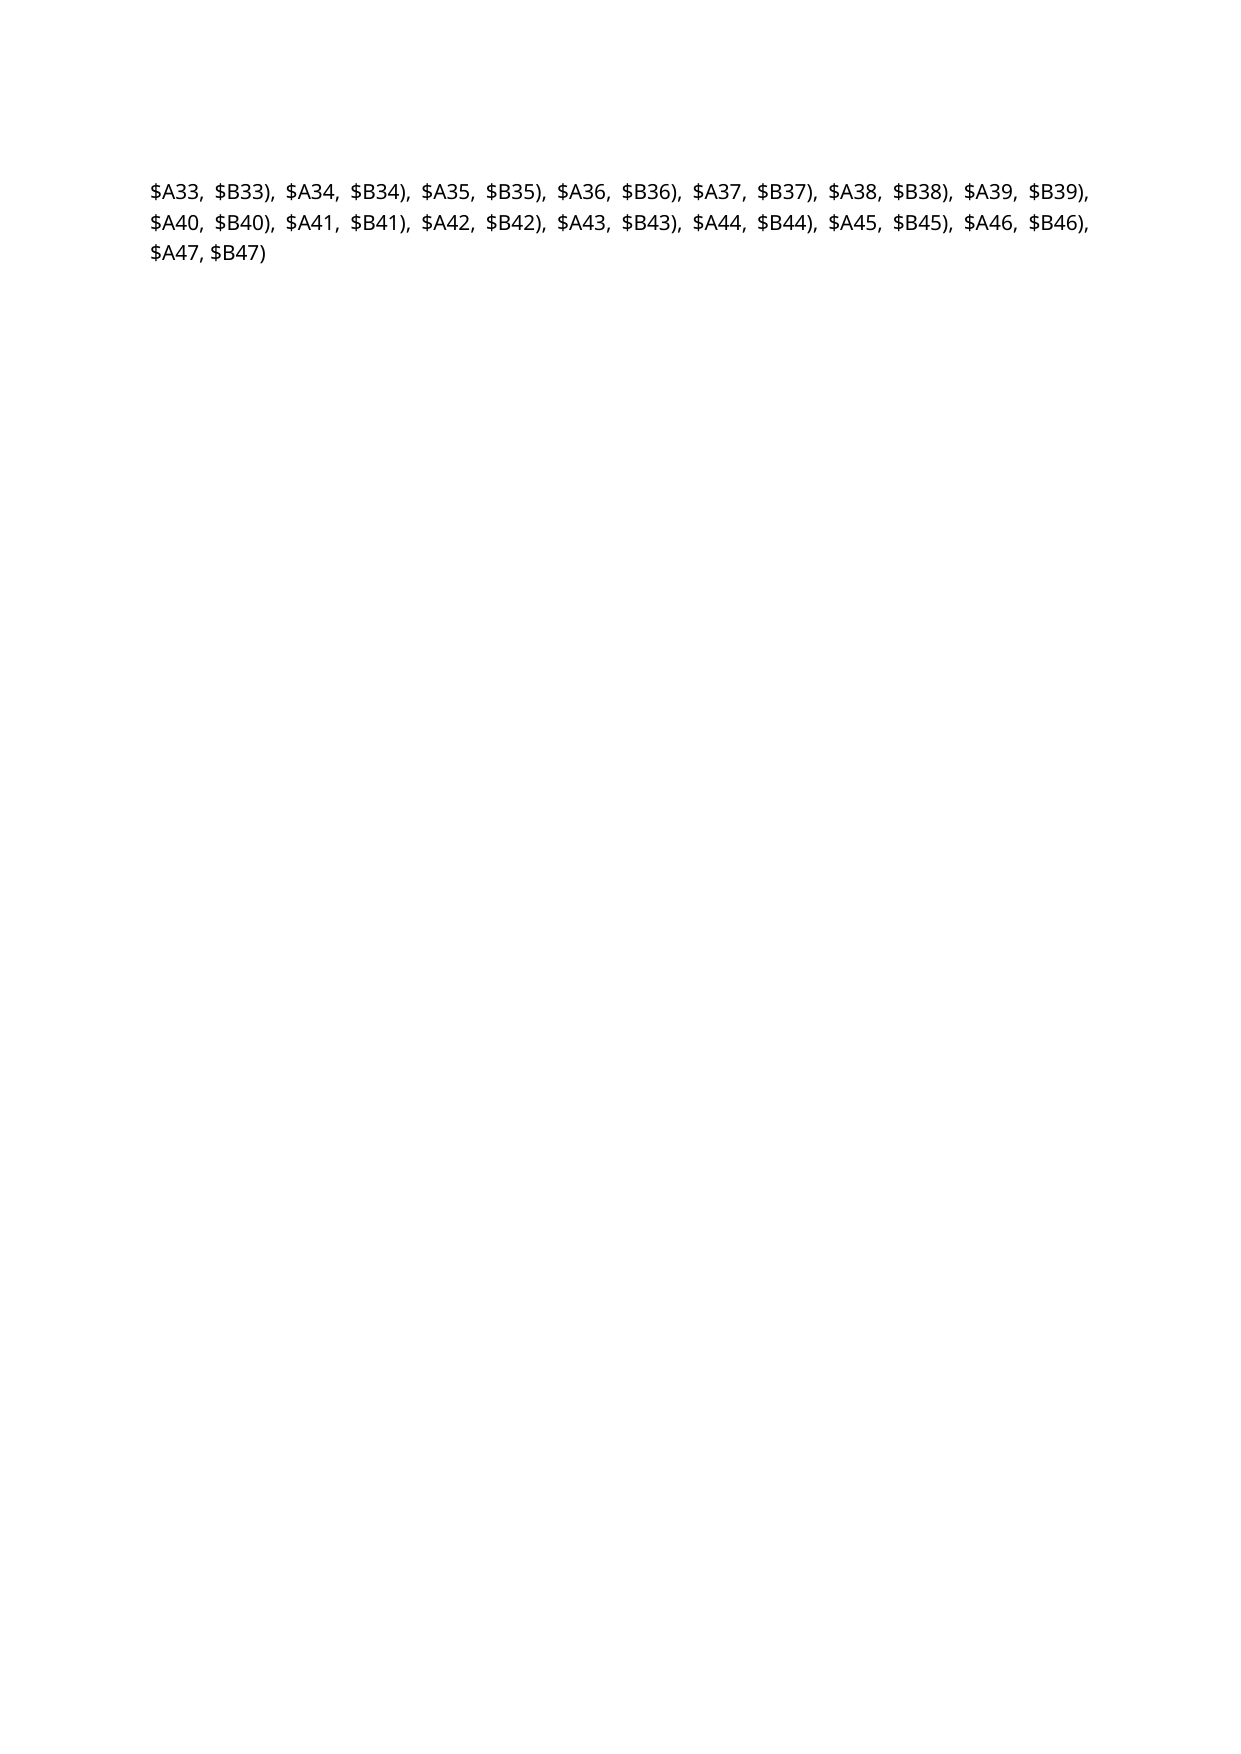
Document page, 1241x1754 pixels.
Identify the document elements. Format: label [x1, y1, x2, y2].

text [150, 177, 1090, 267]
